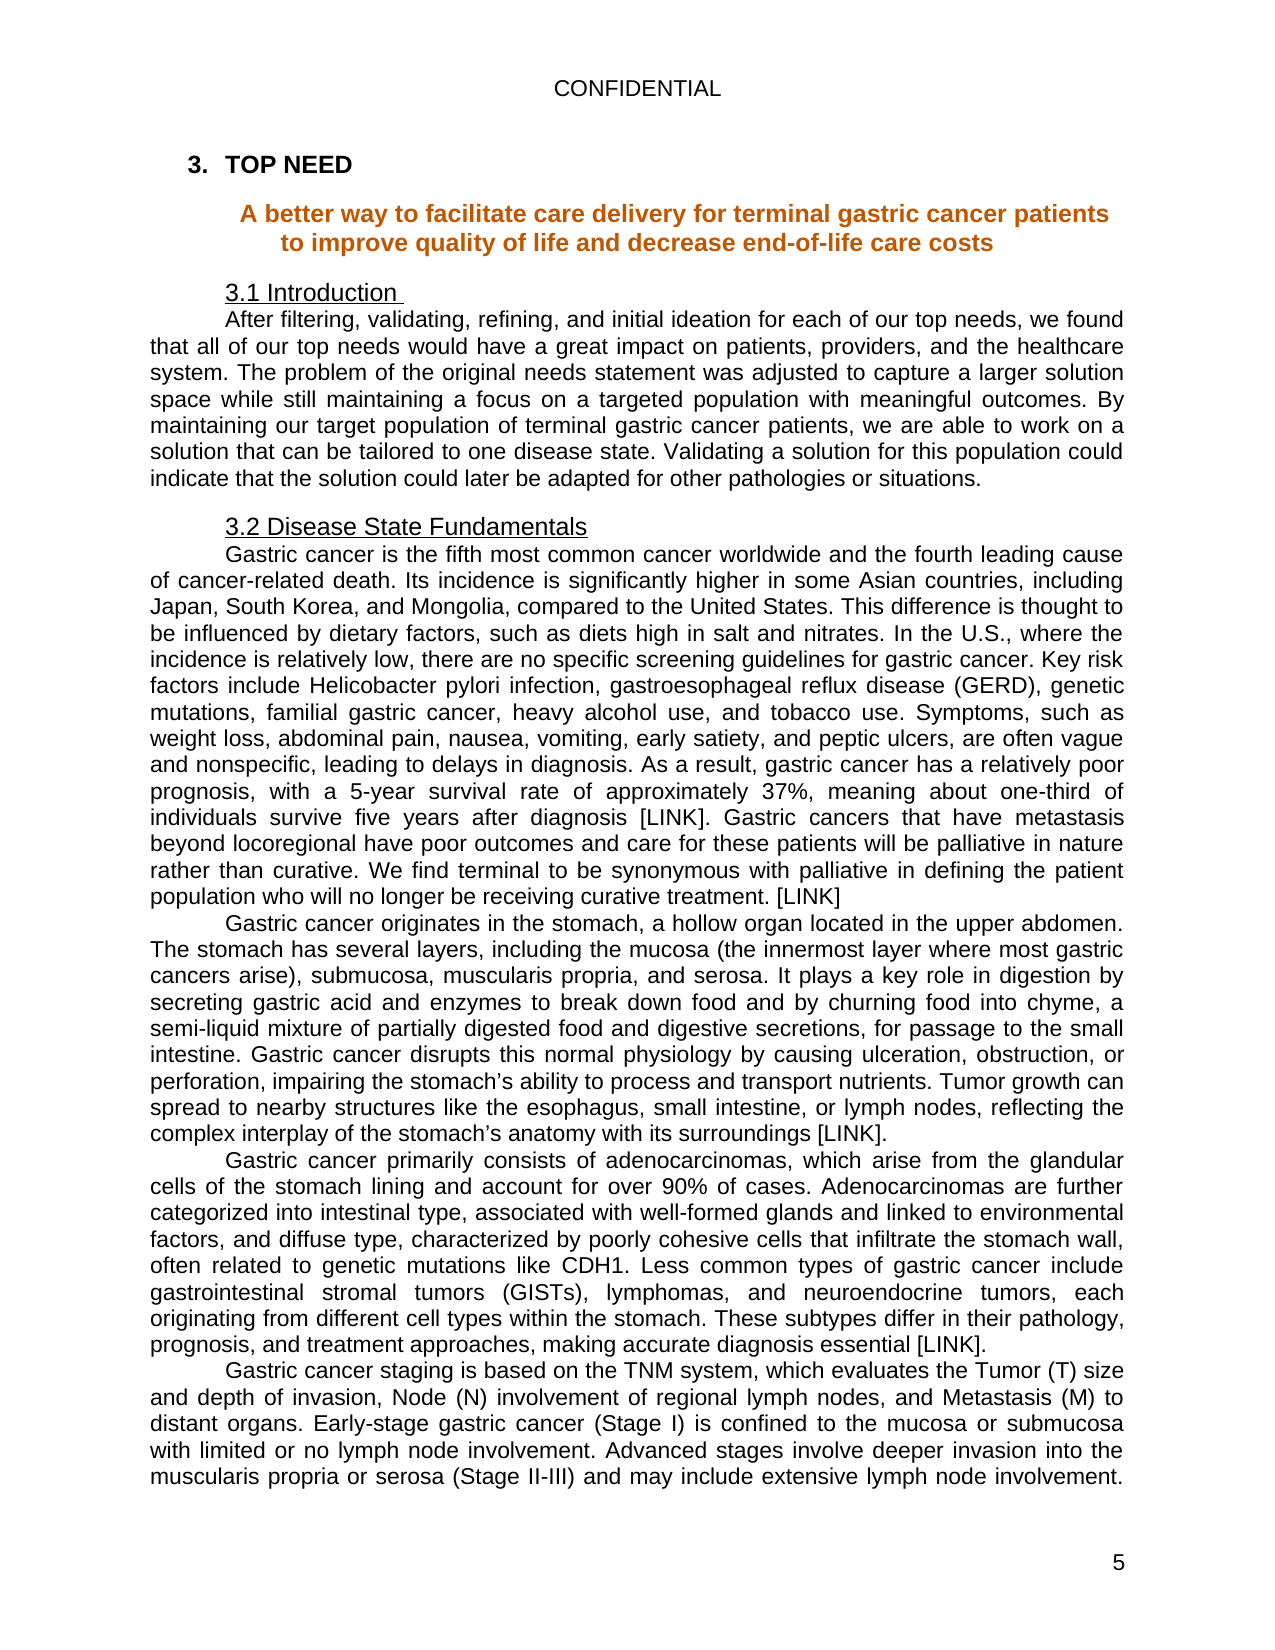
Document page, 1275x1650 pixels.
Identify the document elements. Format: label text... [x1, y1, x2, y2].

title TOP NEED [187, 150, 1125, 179]
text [150, 1357, 1125, 1489]
text Gastric cancer is the fifth most common cancer worldwide and the fourth leading cause of cancer-related death. Its incidence is significantly higher in some Asian countries, including Japan, South Korea, and Mongolia, compared to the United States. This difference is thought to be influenced by dietary factors, such as diets high in salt and nitrates. In the U.S., where the incidence is relatively low, there are no specific screening guidelines for gastric cancer. Key risk factors include Helicobacter pylori infection, gastroesophageal reflux disease (GERD), genetic mutations, familial gastric cancer, heavy alcohol use, and tobacco use. Symptoms, such as weight loss, abdominal pain, nausea, vomiting, early satiety, and peptic ulcers, are often vague and nonspecific, leading to delays in diagnosis. As a result, gastric cancer has a relatively poor prognosis, with a 5-year survival rate of approximately 37%, meaning about one-third of individuals survive five years after diagnosis [LINK]. Gastric cancers that have metastasis beyond locoregional have poor outcomes and care for these patients will be palliative in nature rather than curative. We find terminal to be synonymous with palliative in defining the patient population who will no longer be receiving curative treatment. [LINK] [150, 541, 1125, 909]
subtitle 3.2 Disease State Fundamentals [225, 512, 1125, 541]
subtitle 3.1 Introduction [225, 278, 1125, 306]
text After filtering, validating, refining, and initial ideation for each of our top needs, we found that all of our top needs would have a great impact on patients, providers, and the healthcare system. The problem of the original needs statement was adjusted to capture a larger solution space while still maintaining a focus on a targeted population with meaningful outcomes. By maintaining our target population of terminal gastric cancer patients, we are able to work on a solution that can be tailored to one disease state. Validating a solution for this population could indicate that the solution could later be adapted for other pathologies or situations. [150, 306, 1125, 491]
text Gastric cancer originates in the stomach, a hollow organ located in the upper abdomen. The stomach has several layers, including the mucosa (the innermost layer where most gastric cancers arise), submucosa, muscularis propria, and serosa. It plays a key role in digestion by secreting gastric acid and enzymes to break down food and by churning food into chyme, a semi-liquid mixture of partially digested food and digestive secretions, for passage to the small intestine. Gastric cancer disrupts this normal physiology by causing ulceration, obstruction, or perforation, impairing the stomach’s ability to process and transport nutrients. Tumor growth can spread to nearby structures like the esophagus, small intestine, or lymph nodes, reflecting the complex interplay of the stomach’s anatomy with its surroundings [LINK]. [150, 909, 1125, 1147]
text Gastric cancer primarily consists of adenocarcinomas, which arise from the glandular cells of the stomach lining and account for over 90% of cases. Adenocarcinomas are further categorized into intestinal type, associated with well-formed glands and linked to environmental factors, and diffuse type, characterized by poorly cohesive cells that infiltrate the stomach wall, often related to genetic mutations like CDH1. Less common types of gastric cancer include gastrointestinal stromal tumors (GISTs), lymphomas, and neuroendocrine tumors, each originating from different cell types within the stomach. These subtypes differ in their pathology, prognosis, and treatment approaches, making accurate diagnosis essential [LINK]. [150, 1147, 1125, 1357]
subtitle A better way to facilitate care delivery for terminal gastric cancer patients to improve quality of life and decrease end-of-life care costs [150, 199, 1125, 257]
